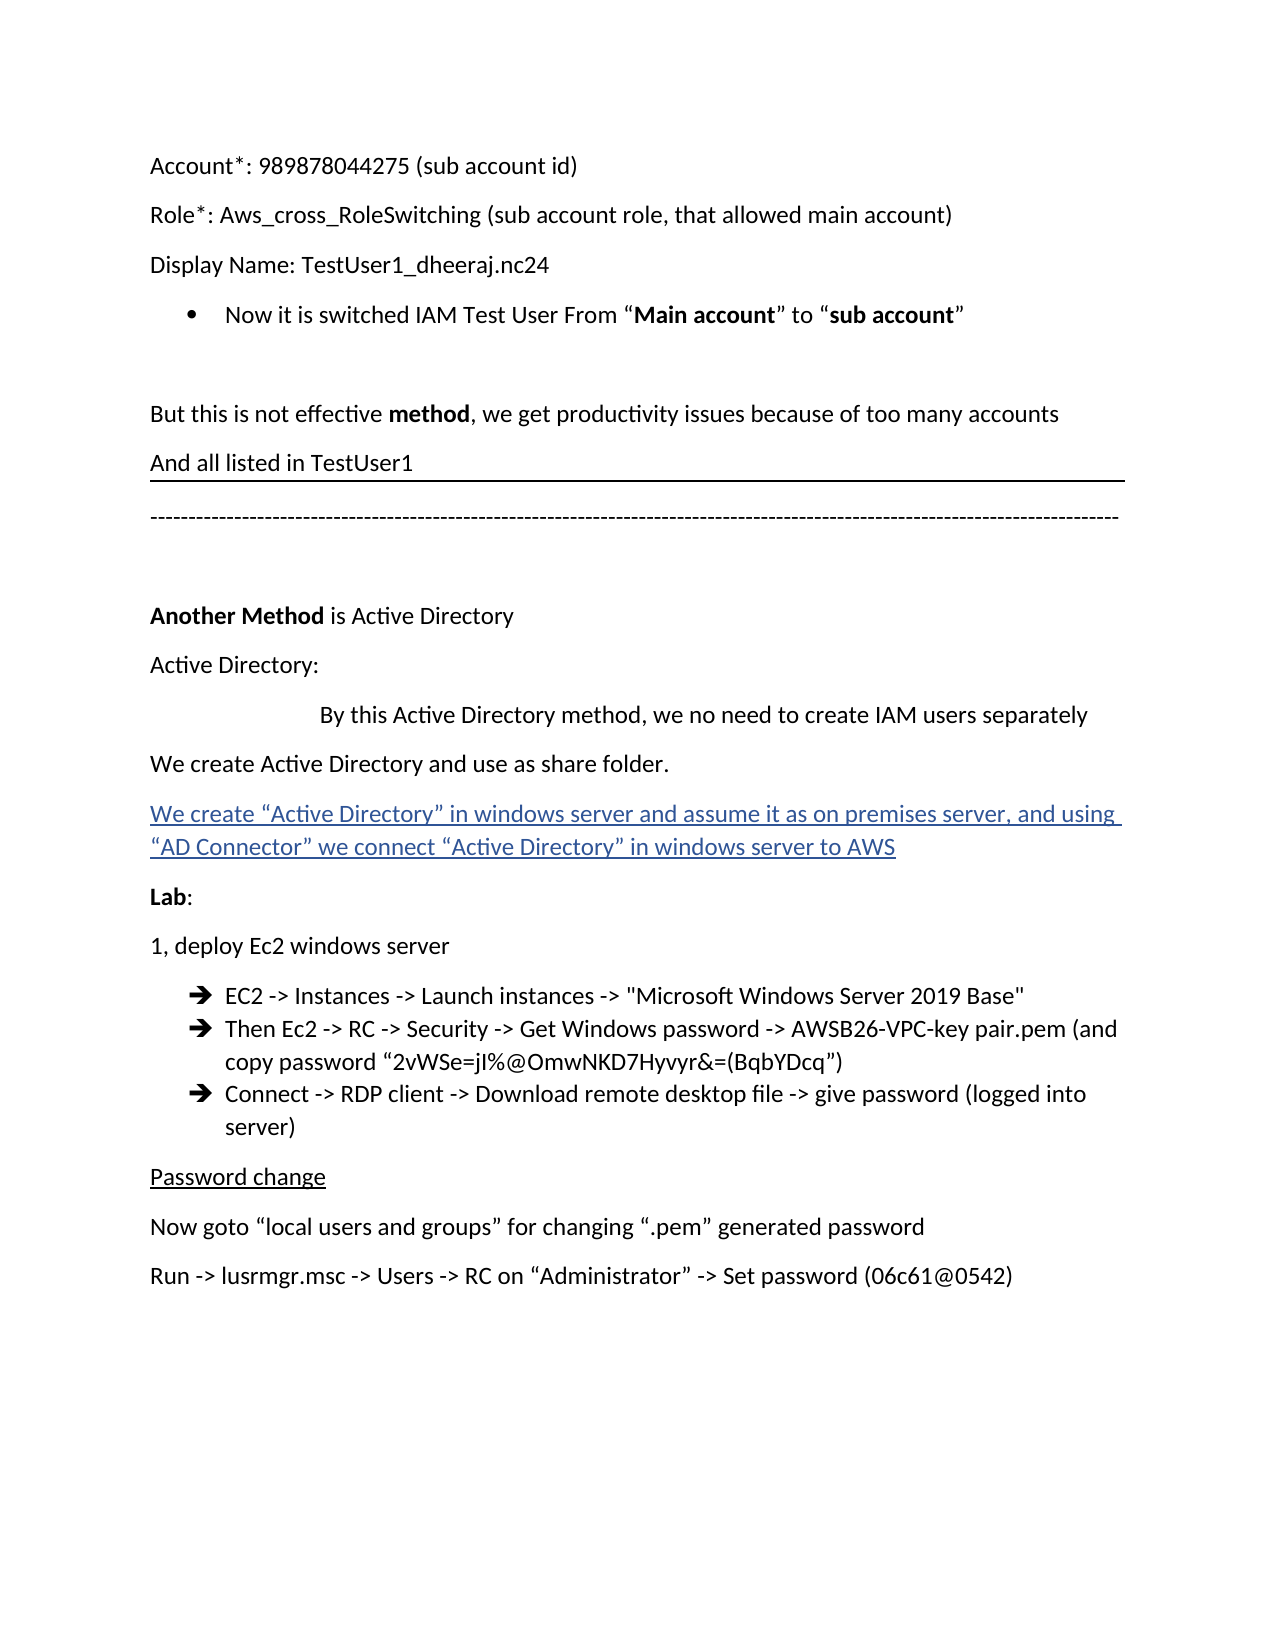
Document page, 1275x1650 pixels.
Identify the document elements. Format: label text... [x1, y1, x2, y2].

text We create “Active Directory” in windows server and assume it as on premises server, and using “AD Connector” we connect “Active Directory” in windows server to AWS [150, 798, 1125, 862]
text Run -> lusrmgr.msc -> Users -> RC on “Administrator” -> Set password (06c61@0542) [150, 1260, 1125, 1291]
text Lab: [150, 881, 1125, 911]
text By this Active Directory method, we no need to create IAM users separately [150, 699, 1125, 729]
text Another Method is Active Directory [150, 600, 1125, 630]
text And all listed in TestUser1 [150, 447, 1125, 480]
text But this is not effective method, we get productivity issues because of too many accounts [150, 398, 1125, 428]
text 1, deploy Ec2 windows server [150, 930, 1125, 961]
list EC2 -> Instances -> Launch instances -> "Microsoft Windows Server 2019 Base" [187, 980, 1125, 1010]
text Password change [150, 1161, 1125, 1192]
text We create Active Directory and use as share folder. [150, 749, 1125, 779]
text Role*: Aws_cross_RoleSwitching (sub account role, that allowed main account) [150, 199, 1125, 230]
text Display Name: TestUser1_dheeraj.nc24 [150, 249, 1125, 280]
text ------------------------------------------------------------------------------------------------------------------------------- [150, 501, 1125, 531]
list Now it is switched IAM Test User From “Main account” to “sub account” [187, 299, 1125, 329]
list Then Ec2 -> RC -> Security -> Get Windows password -> AWSB26-VPC-key pair.pem (and copy password “2vWSe=jI%@OmwNKD7Hyvyr&=(BqbYDcq”) [187, 1013, 1125, 1076]
text Account*: 989878044275 (sub account id) [150, 150, 1125, 181]
text Now goto “local users and groups” for changing “.pem” generated password [150, 1211, 1125, 1241]
list Connect -> RDP client -> Download remote desktop file -> give password (logged into server) [187, 1079, 1125, 1142]
text Active Directory: [150, 649, 1125, 680]
